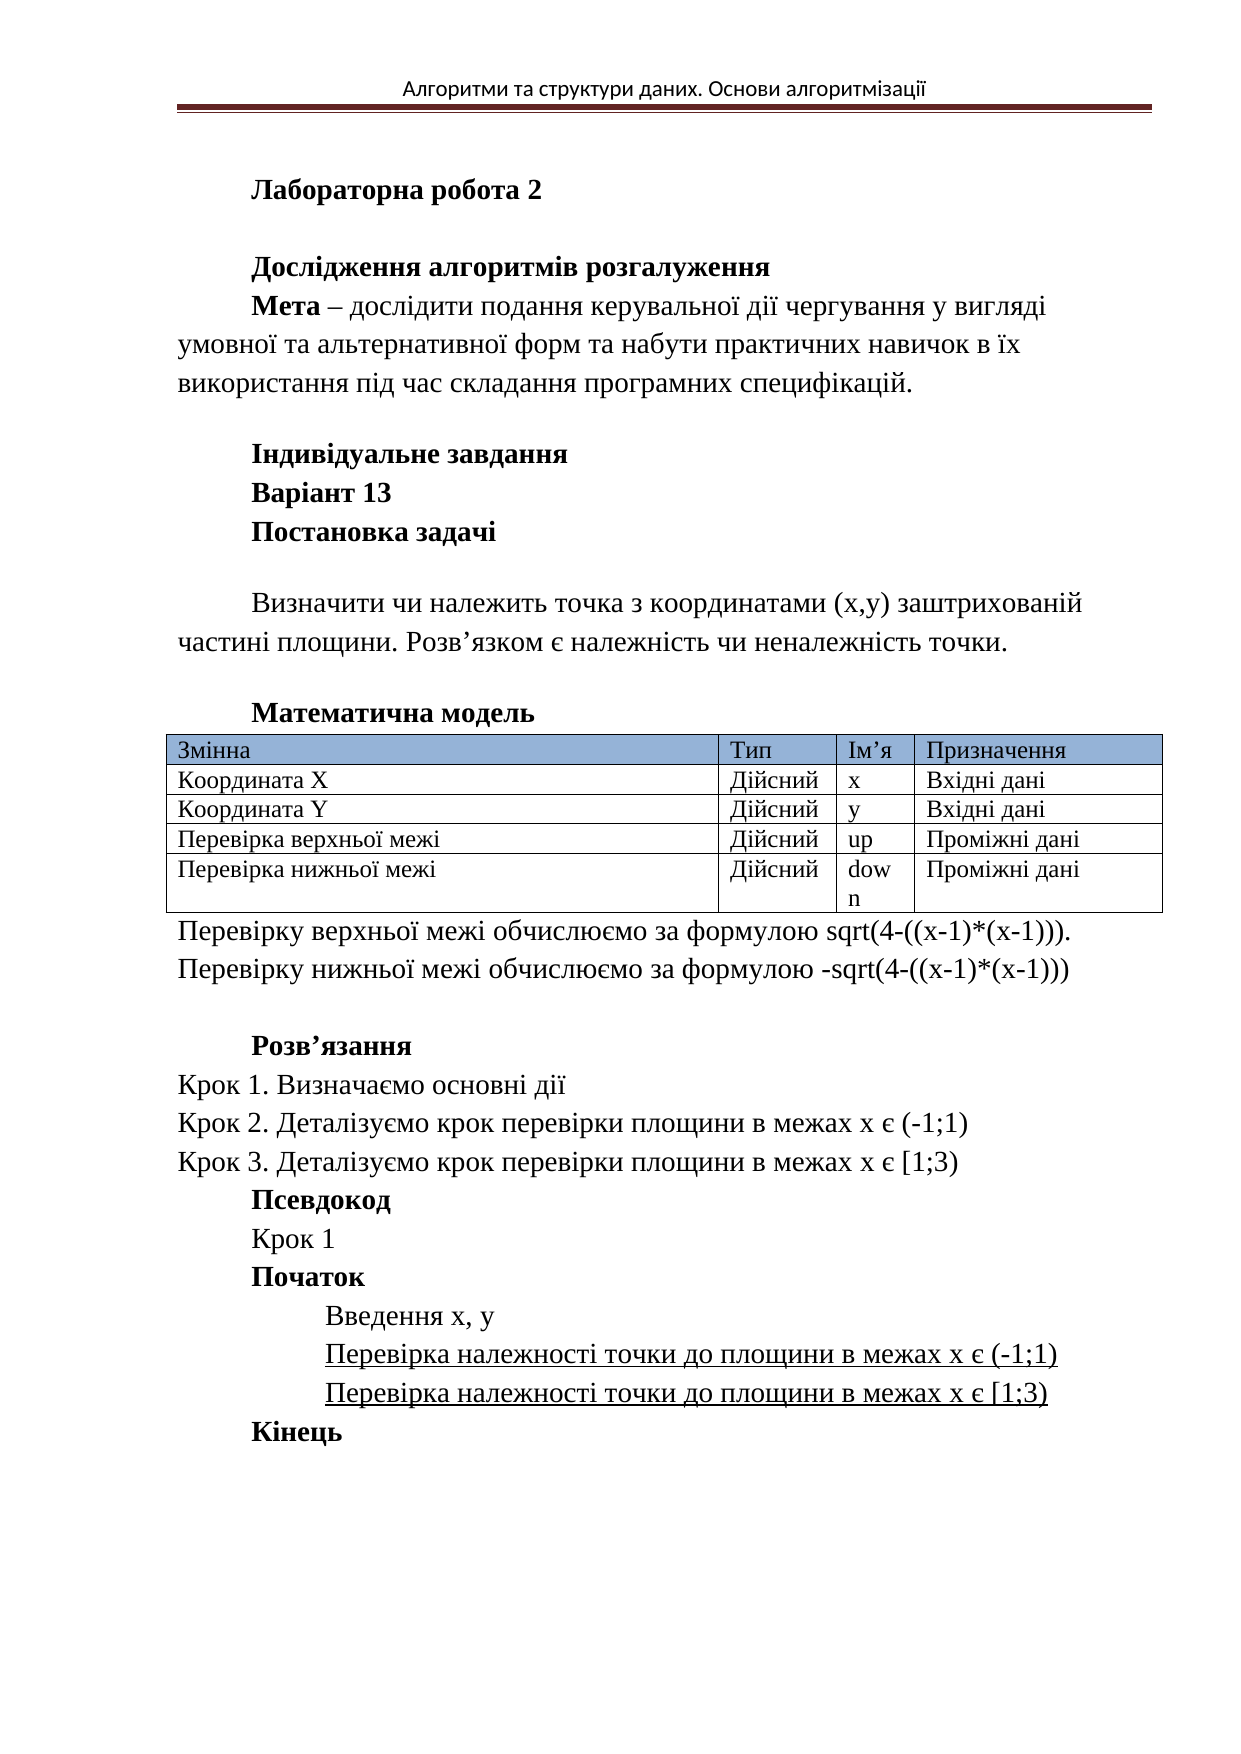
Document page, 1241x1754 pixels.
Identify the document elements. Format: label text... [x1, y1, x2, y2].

text Крок 3. Деталізуємо крок перевірки площини в межах x є [1;3) [177, 1144, 1152, 1177]
table_cell Проміжні дані [915, 854, 1162, 912]
table_header Призначення [915, 735, 1162, 764]
text Розв’язання [177, 1028, 1152, 1062]
table_cell Дійсний [719, 765, 836, 793]
table_header Ім’я [837, 735, 914, 764]
text Введення x, y [177, 1298, 1152, 1332]
text Кінець [177, 1414, 1152, 1447]
text Постановка задачі [177, 514, 1152, 547]
text Варіант 13 [177, 475, 1152, 509]
table_cell Дійсний [719, 795, 836, 823]
table_cell down [837, 854, 914, 912]
text Індивідуальне завдання [177, 437, 1152, 470]
table_cell Проміжні дані [915, 824, 1162, 853]
text Крок 1. Визначаємо основні дії [177, 1067, 1152, 1100]
text Крок 2. Деталізуємо крок перевірки площини в межах х є (-1;1) [177, 1105, 1152, 1139]
table_cell Вхідні дані [915, 795, 1162, 823]
text Мета – дослідити подання керувальної дії чергування у вигляді умовної та альтернативної форм та набути практичних навичок в їх використання під час складання програмних специфікацій. [177, 288, 1152, 399]
table_cell y [837, 795, 914, 823]
text Перевірка належності точки до площини в межах x є [1;3) [177, 1375, 1152, 1409]
text Перевірку верхньої межі обчислюємо за формулою sqrt(4-((x-1)*(x-1))). [177, 913, 1152, 946]
text Перевірку нижньої межі обчислюємо за формулою -sqrt(4-((x-1)*(x-1))) [177, 951, 1152, 985]
table_cell x [837, 765, 914, 793]
table_cell Дійсний [719, 824, 836, 853]
text Перевірка належності точки до площини в межах х є (-1;1) [177, 1337, 1152, 1370]
text Дослідження алгоритмів розгалуження [177, 249, 1152, 283]
text Визначити чи належить точка з координатами (x,y) заштрихованій частині площини. Розв’язком є належність чи неналежність точки. [177, 585, 1152, 657]
table_header Змінна [167, 735, 718, 764]
text Крок 1 [177, 1221, 1152, 1254]
table_cell up [837, 824, 914, 853]
table_cell Координата Х [167, 765, 718, 793]
text Лабораторна робота 2 [177, 172, 1152, 206]
table_header Тип [719, 735, 836, 764]
table_cell Координата Y [167, 795, 718, 823]
table_cell Перевірка нижньої межі [167, 854, 718, 912]
table_cell Вхідні дані [915, 765, 1162, 793]
text Математична модель [177, 695, 1152, 729]
text Початок [177, 1259, 1152, 1293]
table_cell Перевірка верхньої межі [167, 824, 718, 853]
text Псевдокод [177, 1182, 1152, 1216]
table_cell Дійсний [719, 854, 836, 912]
